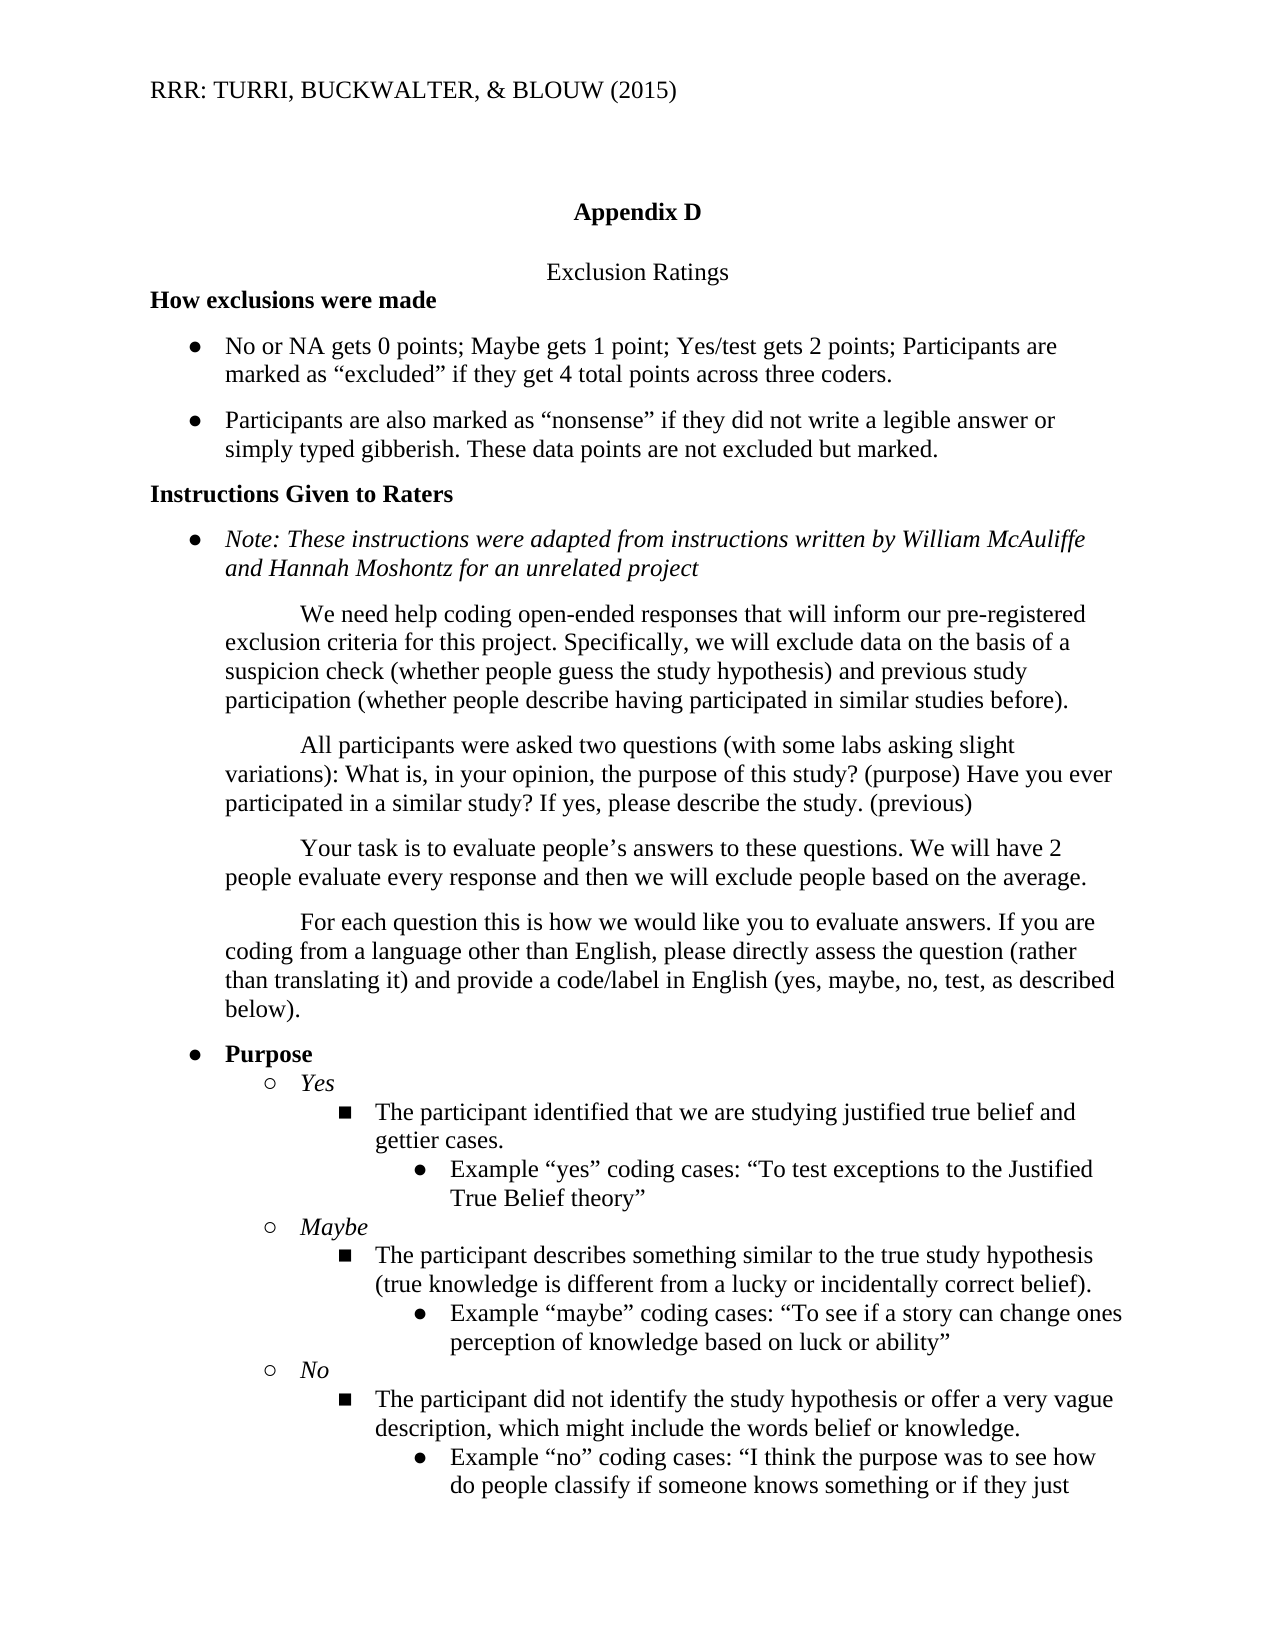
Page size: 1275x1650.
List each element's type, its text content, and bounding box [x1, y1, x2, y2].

list No [262, 1355, 1125, 1384]
text Your task is to evaluate people’s answers to these questions. We will have 2 people evaluate every response and then we will exclude people based on the average. [225, 833, 1125, 891]
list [412, 1442, 1125, 1499]
list No or NA gets 0 points; Maybe gets 1 point; Yes/test gets 2 points; Participants are marked as “excluded” if they get 4 total points across three coders. [187, 331, 1125, 388]
list The participant did not identify the study hypothesis or offer a very vague description, which might include the words belief or knowledge. [337, 1384, 1125, 1442]
text All participants were asked two questions (with some labs asking slight variations): What is, in your opinion, the purpose of this study? (purpose) Have you ever participated in a similar study? If yes, please describe the study. (previous) [225, 730, 1125, 817]
list Participants are also marked as “nonsense” if they did not write a legible answer or simply typed gibberish. These data points are not excluded but marked. [187, 405, 1125, 462]
text Exclusion Ratings [150, 257, 1125, 285]
list Example “maybe” coding cases: “To see if a story can change ones perception of knowledge based on luck or ability” [412, 1298, 1125, 1355]
list The participant describes something similar to the true study hypothesis (true knowledge is different from a lucky or incidentally correct belief). [337, 1240, 1125, 1298]
list Yes [262, 1068, 1125, 1097]
list Example “yes” coding cases: “To test exceptions to the Justified True Belief theory” [412, 1154, 1125, 1212]
subtitle Appendix D [150, 197, 1125, 225]
text For each question this is how we would like you to evaluate answers. If you are coding from a language other than English, please directly assess the question (rather than translating it) and provide a code/label in English (yes, maybe, no, test, as described below). [225, 907, 1125, 1022]
list Purpose [187, 1039, 1125, 1068]
list The participant identified that we are studying justified true belief and gettier cases. [337, 1097, 1125, 1154]
list Note: These instructions were adapted from instructions written by William McAuliffe and Hannah Moshontz for an unrelated project [187, 524, 1125, 582]
text We need help coding open-ended responses that will inform our pre-registered exclusion criteria for this project. Specifically, we will exclude data on the basis of a suspicion check (whether people guess the study hypothesis) and previous study participation (whether people describe having participated in similar studies before). [225, 599, 1125, 714]
text How exclusions were made [150, 285, 1125, 314]
list Maybe [262, 1212, 1125, 1240]
text Instructions Given to Raters [150, 479, 1125, 508]
